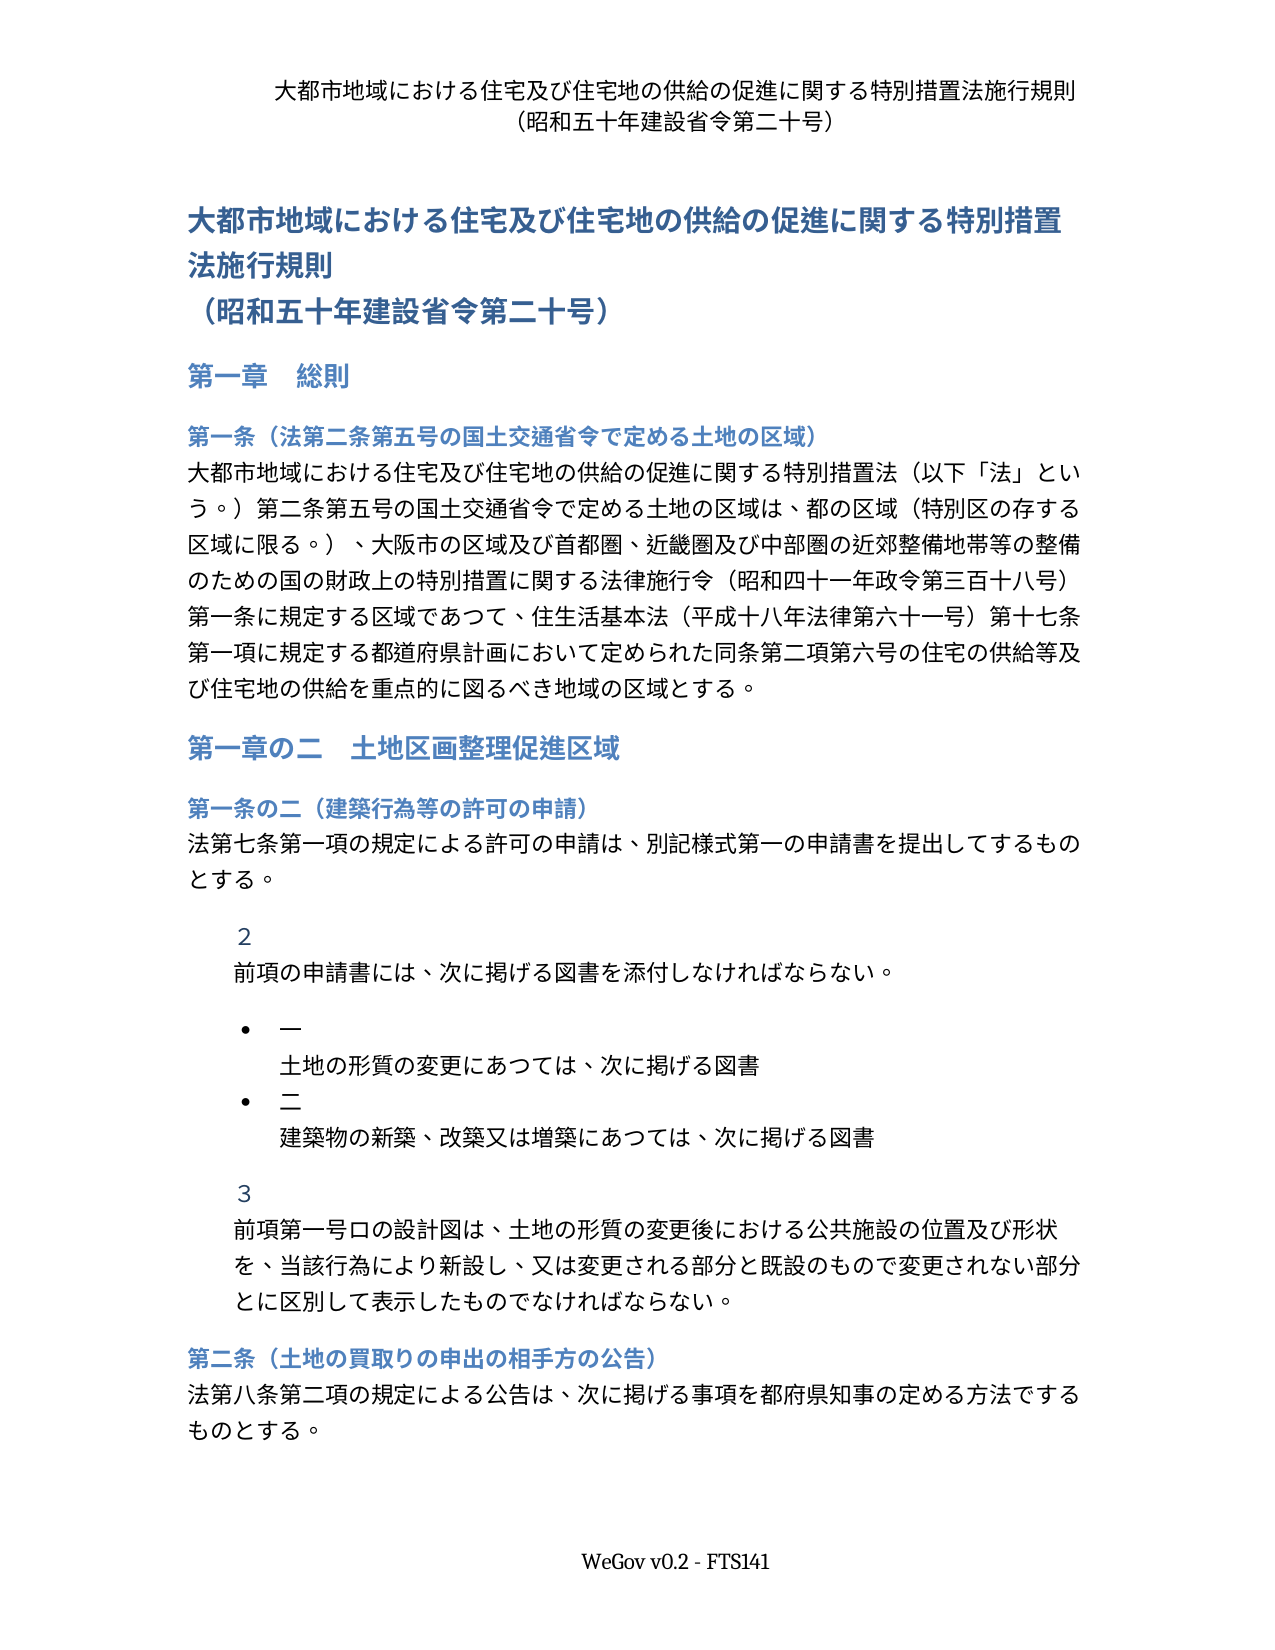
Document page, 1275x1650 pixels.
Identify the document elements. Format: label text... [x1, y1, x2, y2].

subtitle 第一章の二 土地区画整理促進区域 [187, 729, 1087, 766]
text 前項第一号ロの設計図は、土地の形質の変更後における公共施設の位置及び形状を、当該行為により新設し、又は変更される部分と既設のもので変更されない部分とに区別して表示したものでなければならない。 [233, 1214, 1087, 1317]
text 大都市地域における住宅及び住宅地の供給の促進に関する特別措置法（以下「法」という。）第二条第五号の国土交通省令で定める土地の区域は、都の区域（特別区の存する区域に限る。）、大阪市の区域及び首都圏、近畿圏及び中部圏の近郊整備地帯等の整備のための国の財政上の特別措置に関する法律施行令（昭和四十一年政令第三百十八号）第一条に規定する区域であつて、住生活基本法（平成十八年法律第六十一号）第十七条第一項に規定する都道府県計画において定められた同条第二項第六号の住宅の供給等及び住宅地の供給を重点的に図るべき地域の区域とする。 [187, 457, 1087, 704]
subtitle 第一条（法第二条第五号の国土交通省令で定める土地の区域） [187, 421, 1087, 452]
subtitle ２ [233, 921, 1087, 952]
text 法第八条第二項の規定による公告は、次に掲げる事項を都府県知事の定める方法でするものとする。 [187, 1379, 1087, 1446]
subtitle 第一条の二（建築行為等の許可の申請） [187, 792, 1087, 824]
subtitle ３ [233, 1178, 1087, 1210]
subtitle 第一章 総則 [187, 358, 1087, 394]
list 二 建築物の新築、改築又は増築にあつては、次に掲げる図書 [242, 1086, 1087, 1153]
subtitle 大都市地域における住宅及び住宅地の供給の促進に関する特別措置法施行規則 （昭和五十年建設省令第二十号） [187, 200, 1087, 331]
subtitle 第二条（土地の買取りの申出の相手方の公告） [187, 1343, 1087, 1374]
text 前項の申請書には、次に掲げる図書を添付しなければならない。 [233, 957, 1087, 988]
list 一 土地の形質の変更にあつては、次に掲げる図書 [242, 1014, 1087, 1081]
text 法第七条第一項の規定による許可の申請は、別記様式第一の申請書を提出してするものとする。 [187, 828, 1087, 896]
